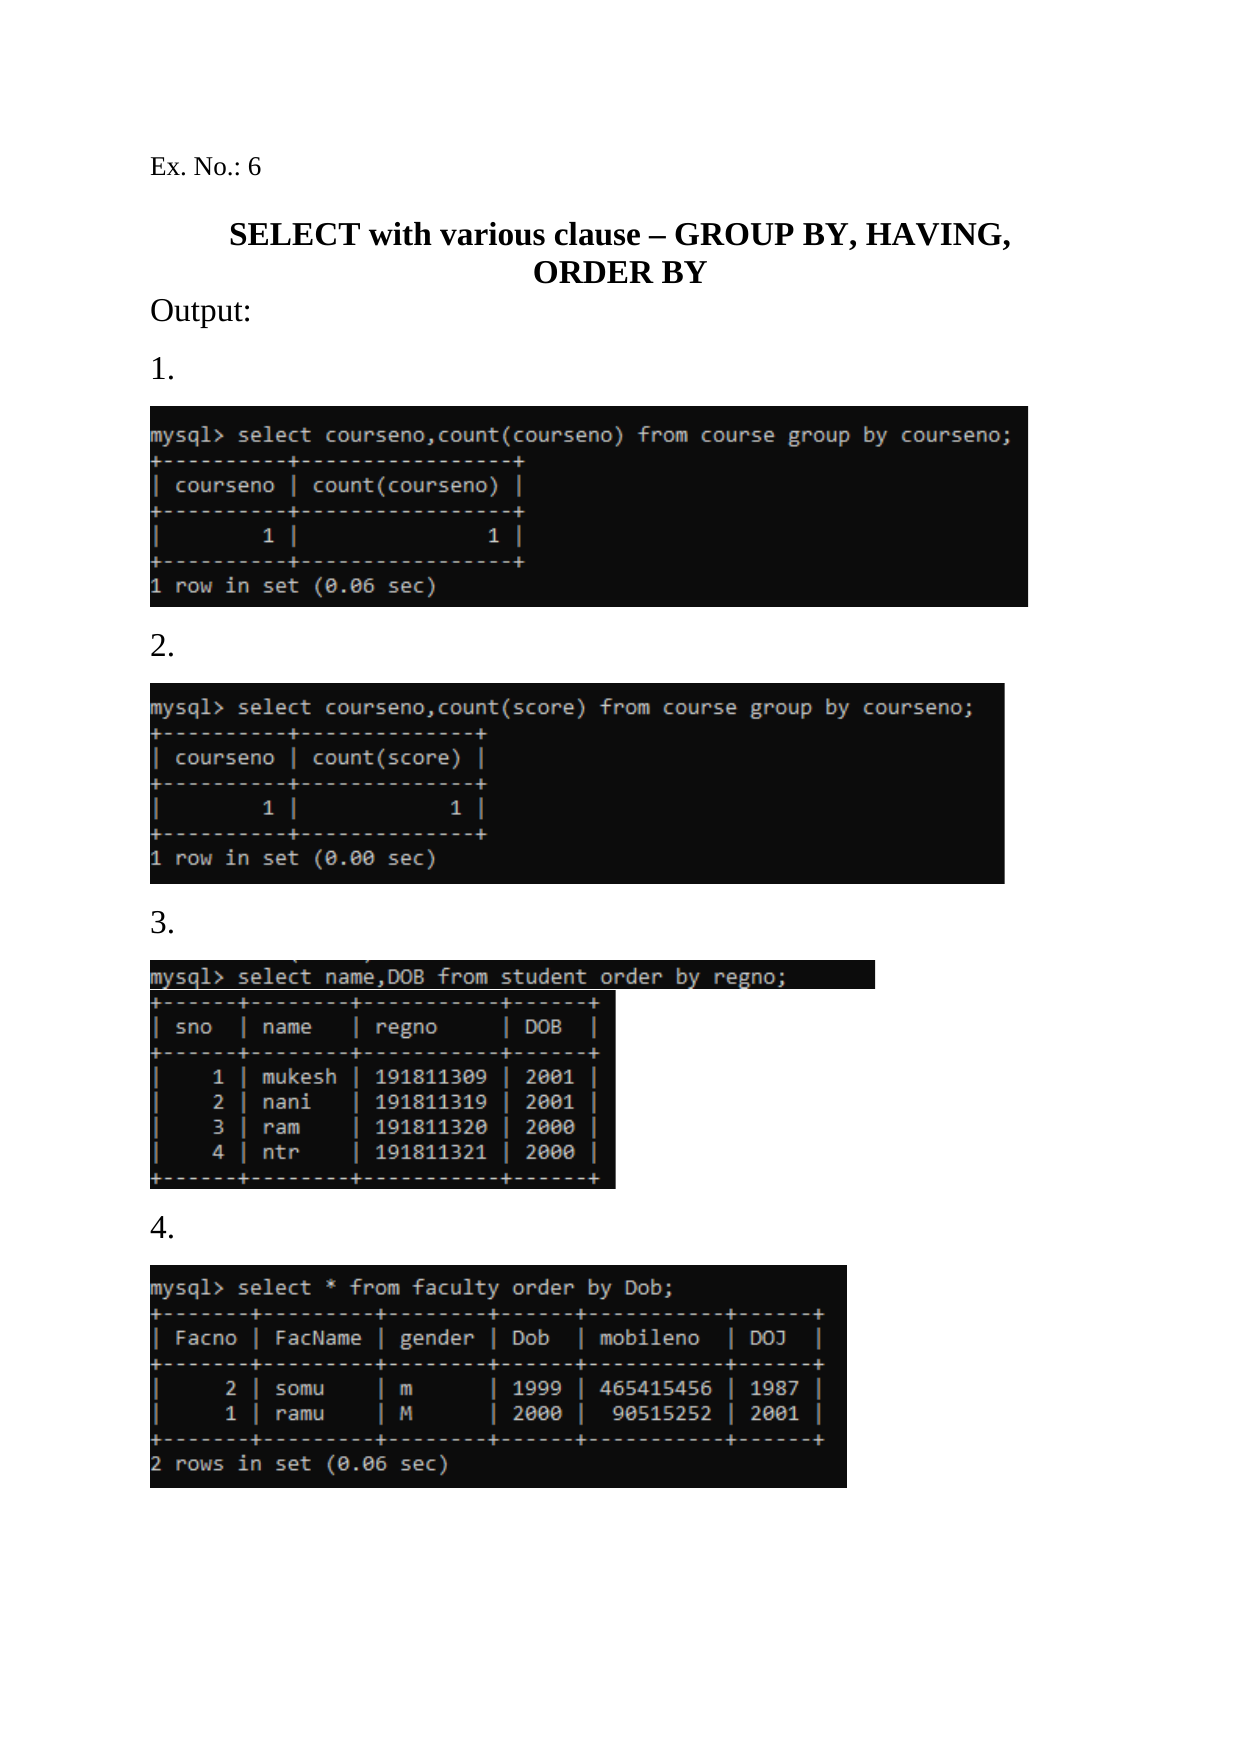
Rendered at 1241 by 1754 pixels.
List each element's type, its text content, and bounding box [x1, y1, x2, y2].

picture [150, 683, 1005, 884]
picture [150, 1265, 847, 1488]
text SELECT with various clause – GROUP BY, HAVING, [150, 214, 1090, 252]
text 3. [150, 902, 1090, 940]
text ORDER BY [150, 252, 1090, 291]
text Output: [150, 291, 1090, 329]
picture [150, 960, 876, 989]
text 2. [150, 625, 1090, 664]
text Ex. No.: 6 [150, 150, 1090, 181]
picture [150, 406, 1029, 607]
text 4. [150, 1207, 1090, 1246]
picture [150, 990, 616, 1189]
text 1. [150, 348, 1090, 387]
